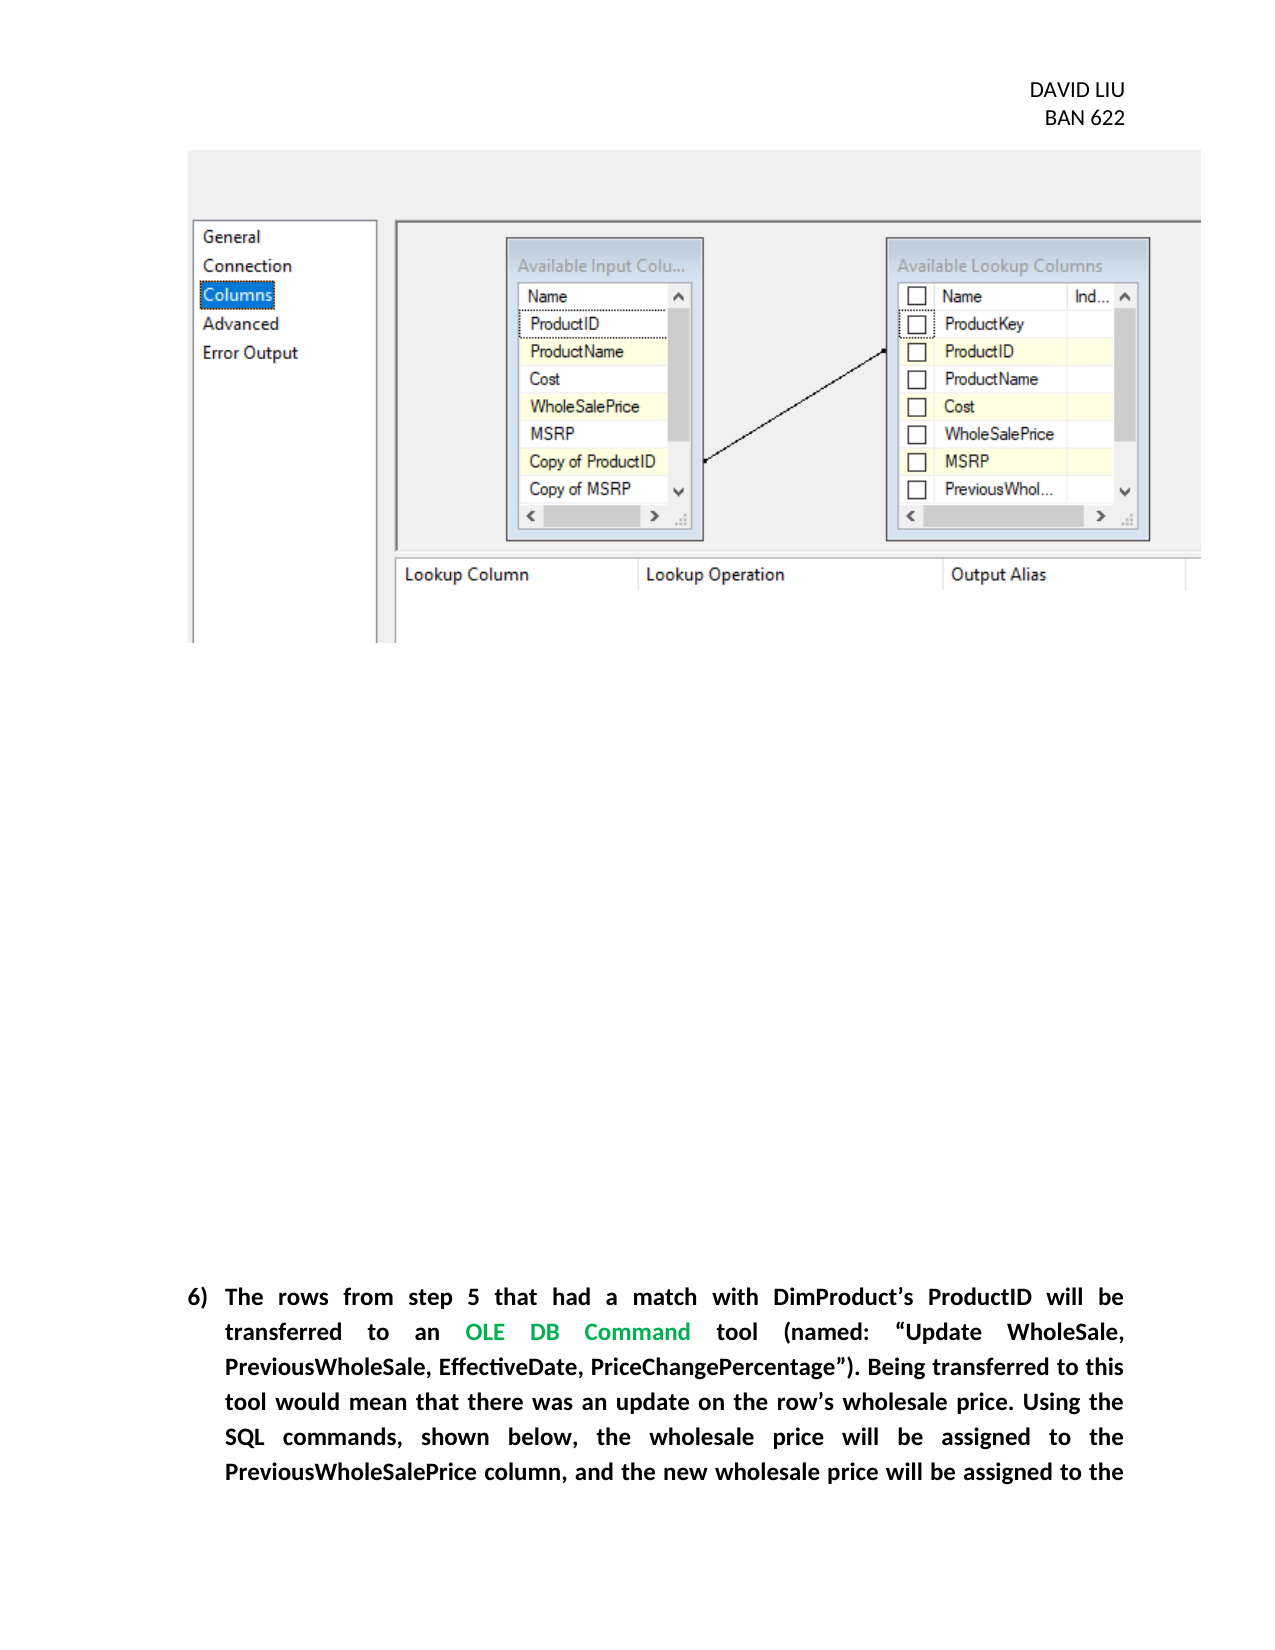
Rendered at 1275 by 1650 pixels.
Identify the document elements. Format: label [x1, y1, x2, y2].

list [187, 1281, 1125, 1487]
picture [187, 150, 1201, 643]
